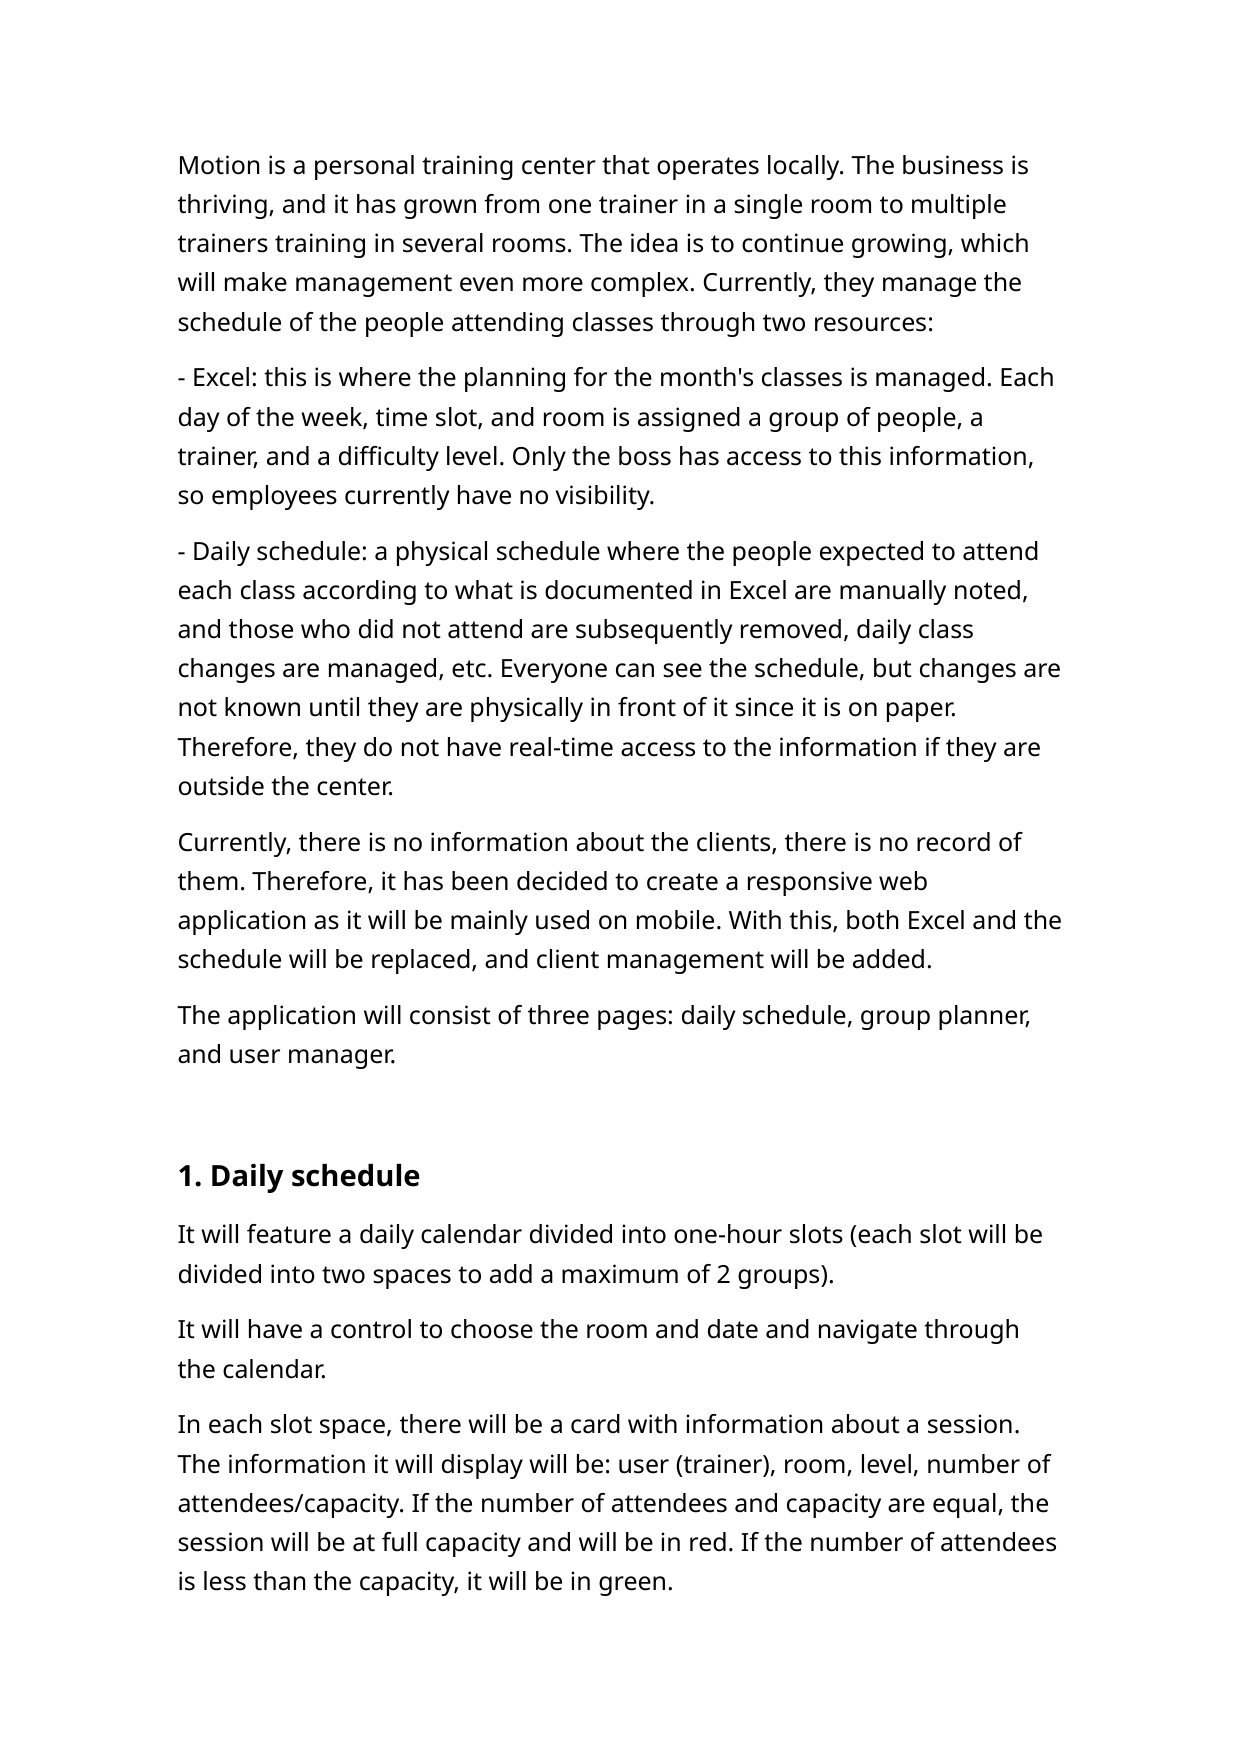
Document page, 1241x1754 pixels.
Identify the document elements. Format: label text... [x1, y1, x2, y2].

text In each slot space, there will be a card with information about a session. The information it will display will be: user (trainer), room, level, number of attendees/capacity. If the number of attendees and capacity are equal, the session will be at full capacity and will be in red. If the number of attendees is less than the capacity, it will be in green. [177, 1407, 1063, 1598]
text It will feature a daily calendar divided into one-hour slots (each slot will be divided into two spaces to add a maximum of 2 groups). [177, 1217, 1063, 1290]
text The application will consist of three pages: daily schedule, group planner, and user manager. [177, 998, 1063, 1071]
text - Daily schedule: a physical schedule where the people expected to attend each class according to what is documented in Excel are manually noted, and those who did not attend are subsequently removed, daily class changes are managed, etc. Everyone can see the schedule, but changes are not known until they are physically in front of it since it is on paper. Therefore, they do not have real-time access to the information if they are outside the center. [177, 533, 1063, 802]
text It will have a control to choose the room and date and navigate through the calendar. [177, 1312, 1063, 1385]
text - Excel: this is where the planning for the month's classes is managed. Each day of the week, time slot, and room is assigned a group of people, a trainer, and a difficulty level. Only the boss has access to this information, so employees currently have no visibility. [177, 360, 1063, 512]
text 1. Daily schedule [177, 1155, 1063, 1194]
text Motion is a personal training center that operates locally. The business is thriving, and it has grown from one trainer in a single room to multiple trainers training in several rooms. The idea is to continue growing, which will make management even more complex. Currently, they manage the schedule of the people attending classes through two resources: [177, 148, 1063, 338]
text Currently, there is no information about the clients, there is no record of them. Therefore, it has been decided to create a responsive web application as it will be mainly used on mobile. With this, both Excel and the schedule will be replaced, and client management will be added. [177, 824, 1063, 976]
